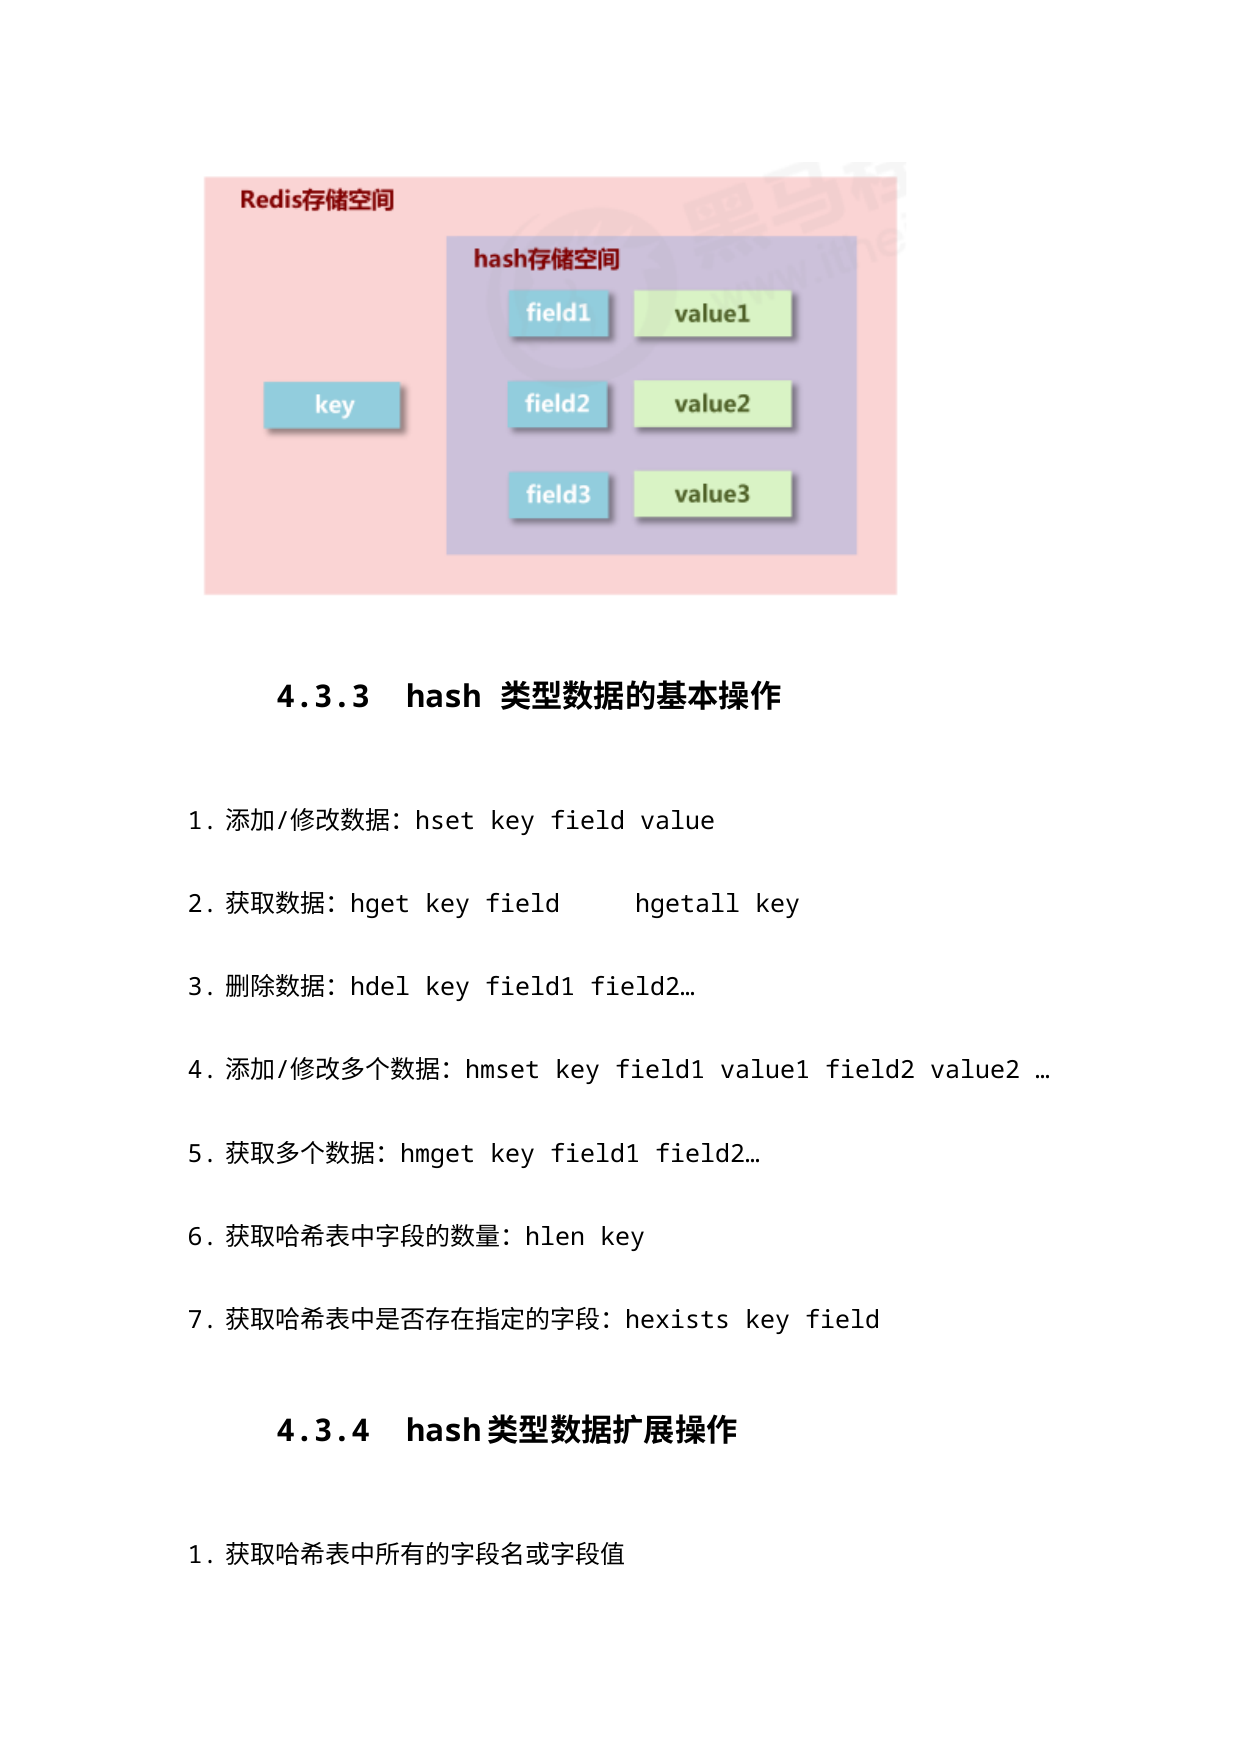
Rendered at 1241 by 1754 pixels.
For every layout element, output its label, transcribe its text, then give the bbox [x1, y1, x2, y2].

list 获取哈希表中字段的数量：hlen key [187, 1202, 1053, 1267]
subtitle hash类型数据扩展操作 [276, 1395, 1053, 1460]
list 获取数据：hget key field hgetall key [187, 869, 1053, 934]
list 获取多个数据：hmget key field1 field2… [187, 1119, 1053, 1184]
subtitle hash 类型数据的基本操作 [276, 661, 1053, 726]
list 获取哈希表中是否存在指定的字段：hexists key field [187, 1285, 1053, 1350]
list 获取哈希表中所有的字段名或字段值 [187, 1520, 1053, 1585]
picture [187, 162, 907, 611]
list 添加/修改多个数据：hmset key field1 value1 field2 value2 … [187, 1036, 1053, 1101]
list 删除数据：hdel key field1 field2… [187, 952, 1053, 1017]
list 添加/修改数据：hset key field value [187, 786, 1053, 851]
